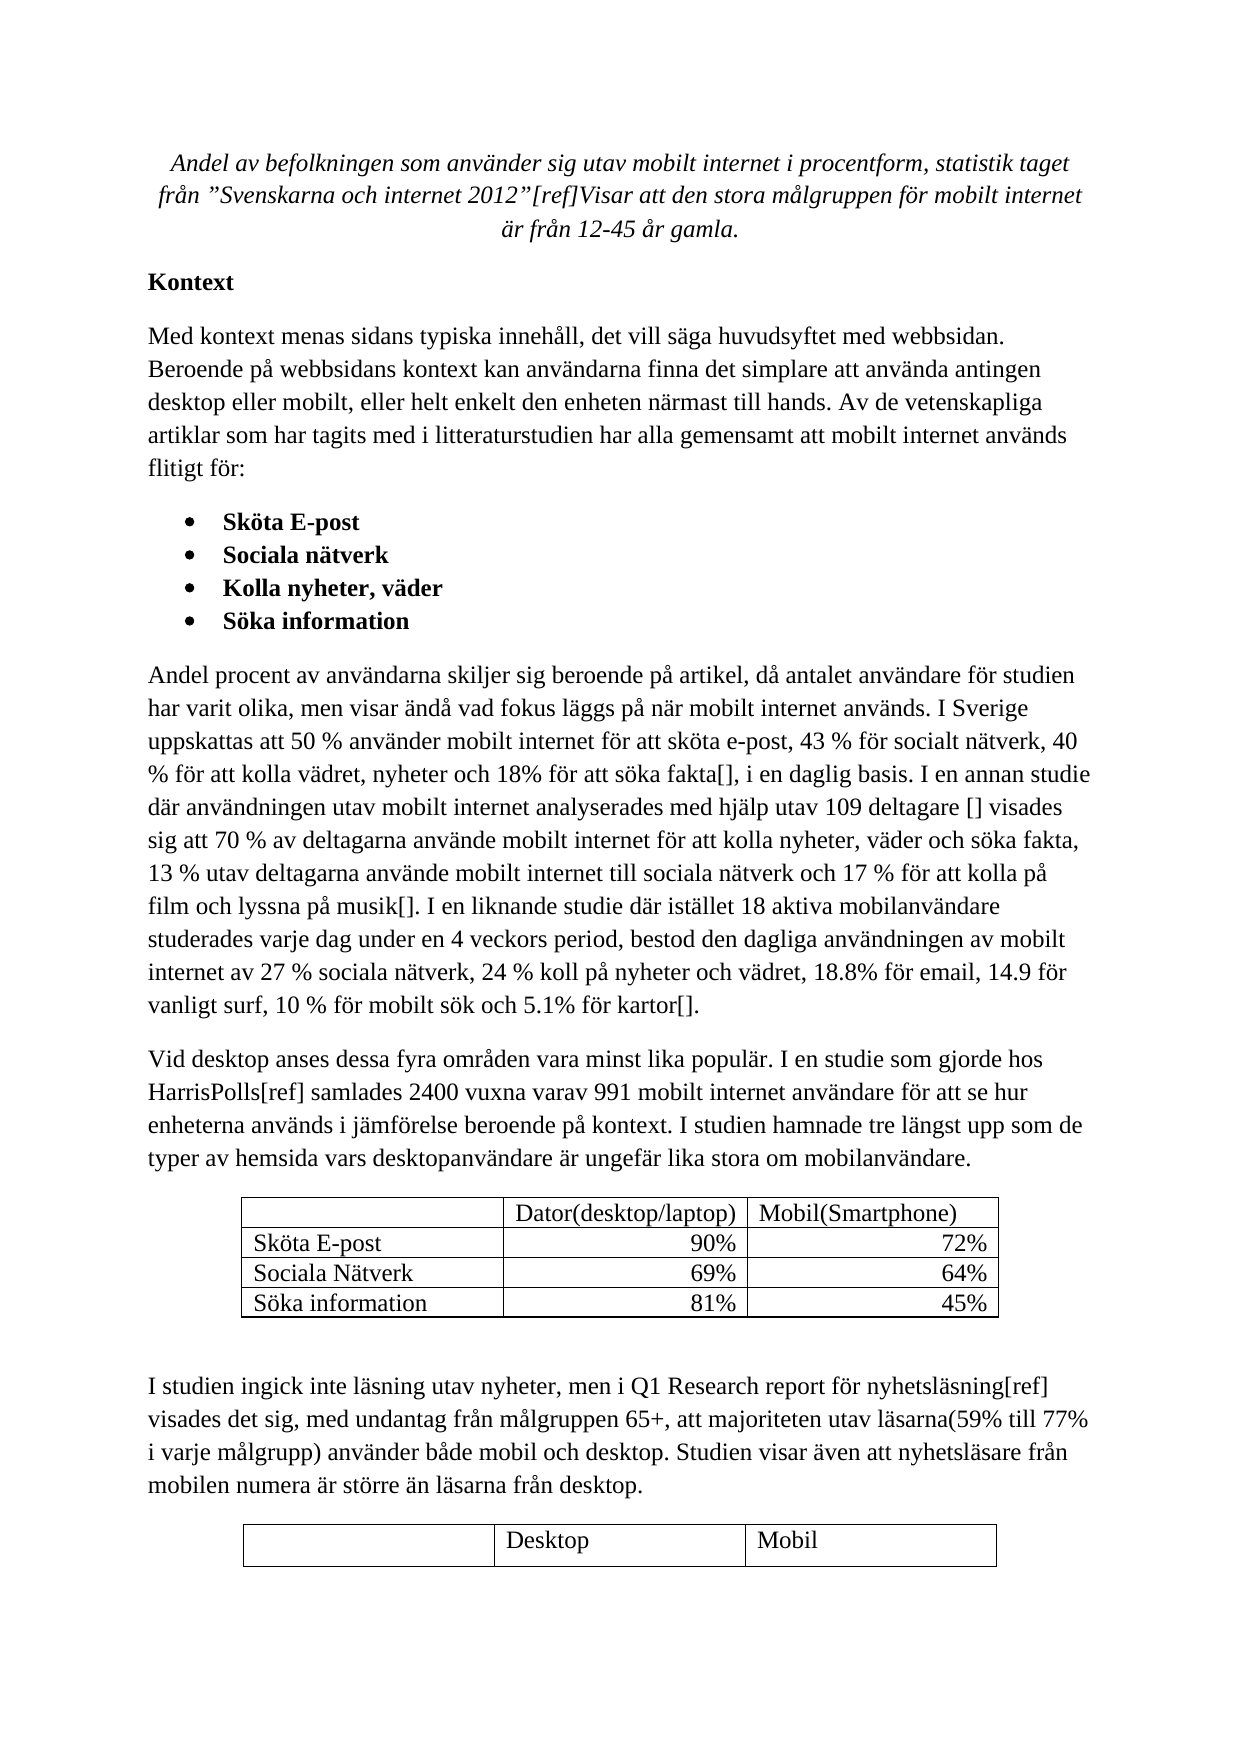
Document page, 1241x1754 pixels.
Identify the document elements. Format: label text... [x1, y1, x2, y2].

table_cell 69% [504, 1258, 747, 1287]
list Sköta E-post [185, 507, 1093, 536]
table_cell Sociala Nätverk [242, 1258, 503, 1287]
text Kontext [148, 267, 1093, 296]
table_cell Söka information [242, 1288, 503, 1316]
text Andel procent av användarna skiljer sig beroende på artikel, då antalet användare för studien har varit olika, men visar ändå vad fokus läggs på när mobilt internet används. I Sverige uppskattas att 50 % använder mobilt internet för att sköta e-post, 43 % för socialt nätverk, 40 % för att kolla vädret, nyheter och 18% för att söka fakta[], i en daglig basis. I en annan studie där användningen utav mobilt internet analyserades med hjälp utav 109 deltagare [] visades sig att 70 % av deltagarna använde mobilt internet för att kolla nyheter, väder och söka fakta, 13 % utav deltagarna använde mobilt internet till sociala nätverk och 17 % för att kolla på film och lyssna på musik[]. I en liknande studie där istället 18 aktiva mobilanvändare studerades varje dag under en 4 veckors period, bestod den dagliga användningen av mobilt internet av 27 % sociala nätverk, 24 % koll på nyheter och vädret, 18.8% för email, 14.9 för vanligt surf, 10 % för mobilt sök och 5.1% för kartor[]. [148, 660, 1093, 1019]
table_cell 64% [748, 1258, 998, 1287]
table_cell 45% [748, 1288, 998, 1316]
table_header Mobil [746, 1525, 996, 1566]
table_cell 81% [504, 1288, 747, 1316]
table_cell 72% [748, 1228, 998, 1257]
list Sociala nätverk [185, 540, 1093, 569]
table_cell Sköta E-post [242, 1228, 503, 1257]
text Andel av befolkningen som använder sig utav mobilt internet i procentform, statistik taget från ”Svenskarna och internet 2012”[ref]Visar att den stora målgruppen för mobilt internet är från 12-45 år gamla. [148, 148, 1093, 242]
table_header [244, 1525, 494, 1566]
table_header Desktop [495, 1525, 745, 1566]
table_cell 90% [504, 1228, 747, 1257]
text Vid desktop anses dessa fyra områden vara minst lika populär. I en studie som gjorde hos HarrisPolls[ref] samlades 2400 vuxna varav 991 mobilt internet användare för att se hur enheterna används i jämförelse beroende på kontext. I studien hamnade tre längst upp som de typer av hemsida vars desktopanvändare är ungefär lika stora om mobilanvändare. [148, 1044, 1093, 1172]
text I studien ingick inte läsning utav nyheter, men i Q1 Research report för nyhetsläsning[ref] visades det sig, med undantag från målgruppen 65+, att majoriteten utav läsarna(59% till 77% i varje målgrupp) använder både mobil och desktop. Studien visar även att nyhetsläsare från mobilen numera är större än läsarna från desktop. [148, 1371, 1093, 1499]
table_header [242, 1198, 503, 1227]
list Kolla nyheter, väder [185, 573, 1093, 602]
table_header Mobil(Smartphone) [748, 1198, 998, 1227]
text Med kontext menas sidans typiska innehåll, det vill säga huvudsyftet med webbsidan. Beroende på webbsidans kontext kan användarna finna det simplare att använda antingen desktop eller mobilt, eller helt enkelt den enheten närmast till hands. Av de vetenskapliga artiklar som har tagits med i litteraturstudien har alla gemensamt att mobilt internet används flitigt för: [148, 321, 1093, 482]
list Söka information [185, 606, 1093, 635]
table_header Dator(desktop/laptop) [504, 1198, 747, 1227]
